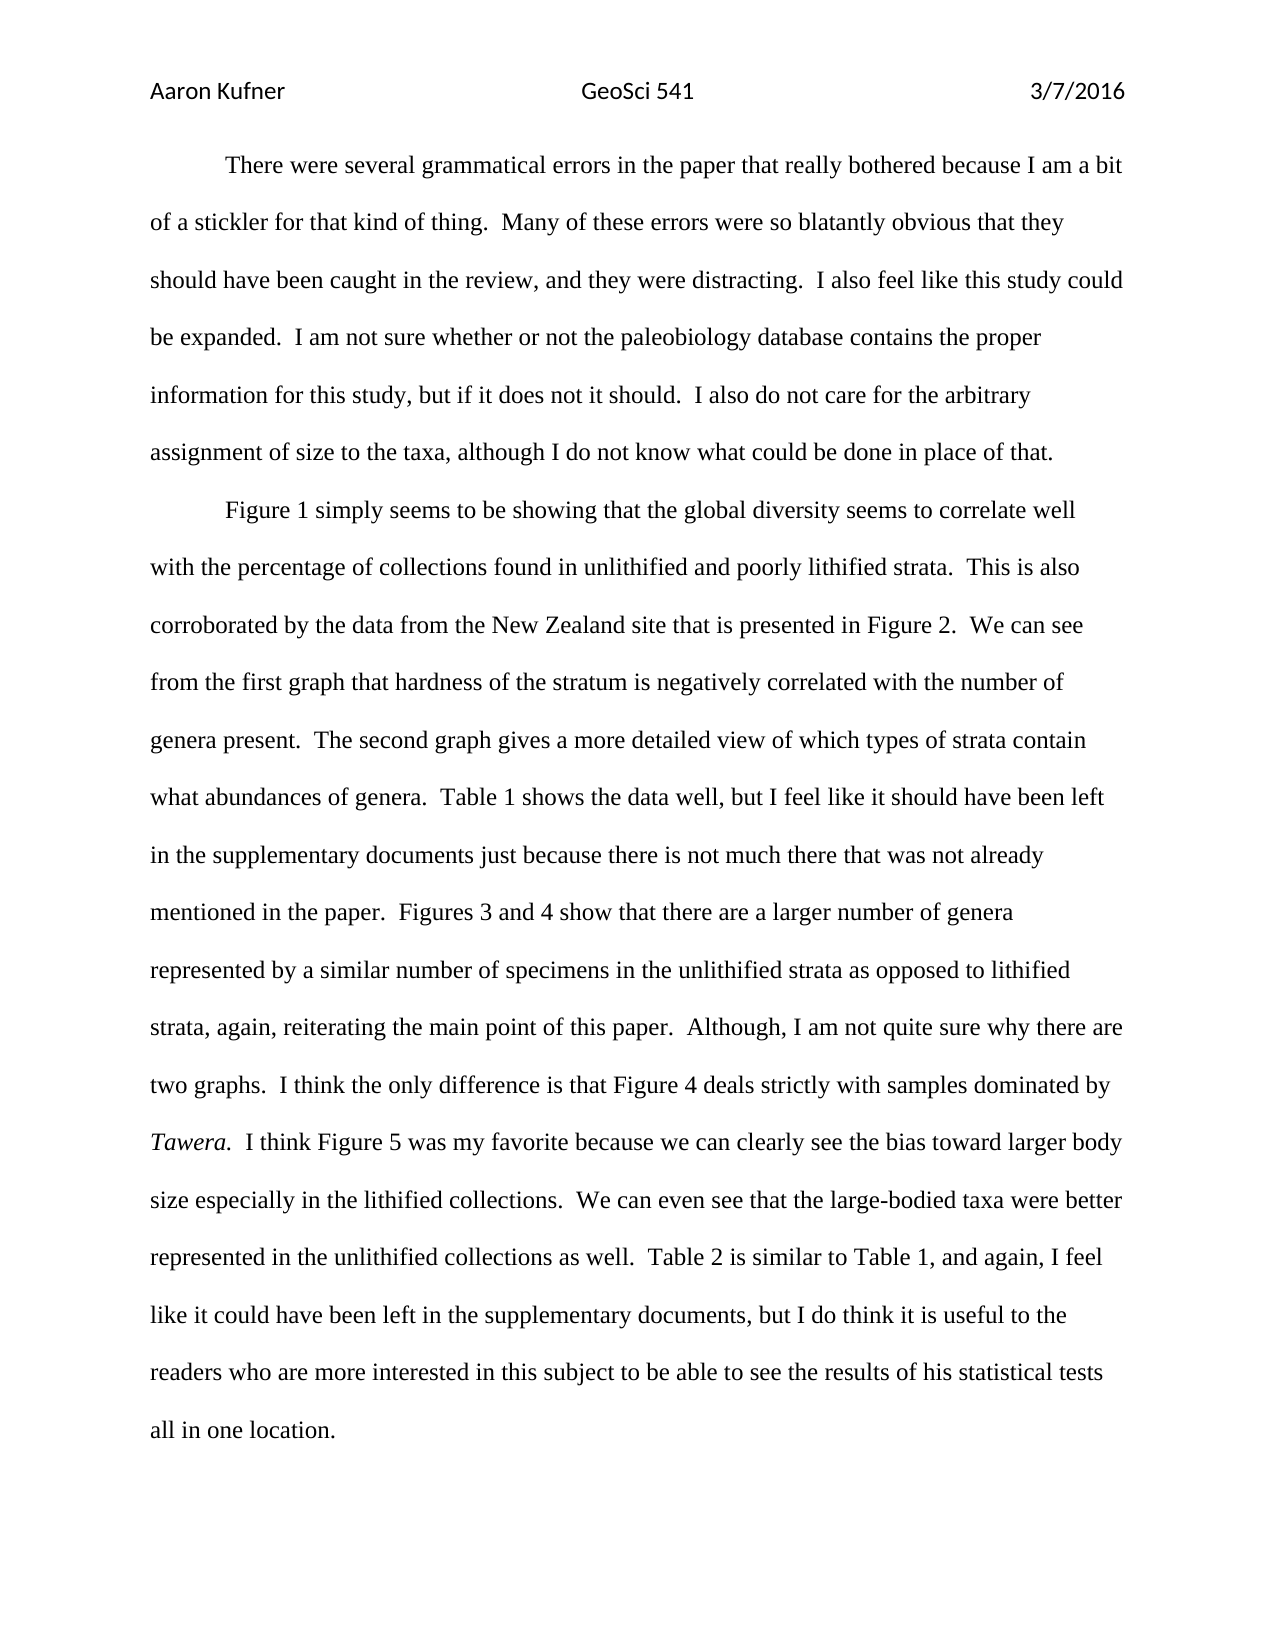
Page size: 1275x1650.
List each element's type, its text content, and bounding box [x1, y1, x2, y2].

text There were several grammatical errors in the paper that really bothered because I am a bit of a stickler for that kind of thing. Many of these errors were so blatantly obvious that they should have been caught in the review, and they were distracting. I also feel like this study could be expanded. I am not sure whether or not the paleobiology database contains the proper information for this study, but if it does not it should. I also do not care for the arbitrary assignment of size to the taxa, although I do not know what could be done in place of that. [150, 150, 1125, 466]
text Figure 1 simply seems to be showing that the global diversity seems to correlate well with the percentage of collections found in unlithified and poorly lithified strata. This is also corroborated by the data from the New Zealand site that is presented in Figure 2. We can see from the first graph that hardness of the stratum is negatively correlated with the number of genera present. The second graph gives a more detailed view of which types of strata contain what abundances of genera. Table 1 shows the data well, but I feel like it should have been left in the supplementary documents just because there is not much there that was not already mentioned in the paper. Figures 3 and 4 show that there are a larger number of genera represented by a similar number of specimens in the unlithified strata as opposed to lithified strata, again, reiterating the main point of this paper. Although, I am not quite sure why there are two graphs. I think the only difference is that Figure 4 deals strictly with samples dominated by Tawera. I think Figure 5 was my favorite because we can clearly see the bias toward larger body size especially in the lithified collections. We can even see that the large-bodied taxa were better represented in the unlithified collections as well. Table 2 is similar to Table 1, and again, I feel like it could have been left in the supplementary documents, but I do think it is useful to the readers who are more interested in this subject to be able to see the results of his statistical tests all in one location. [150, 495, 1125, 1444]
